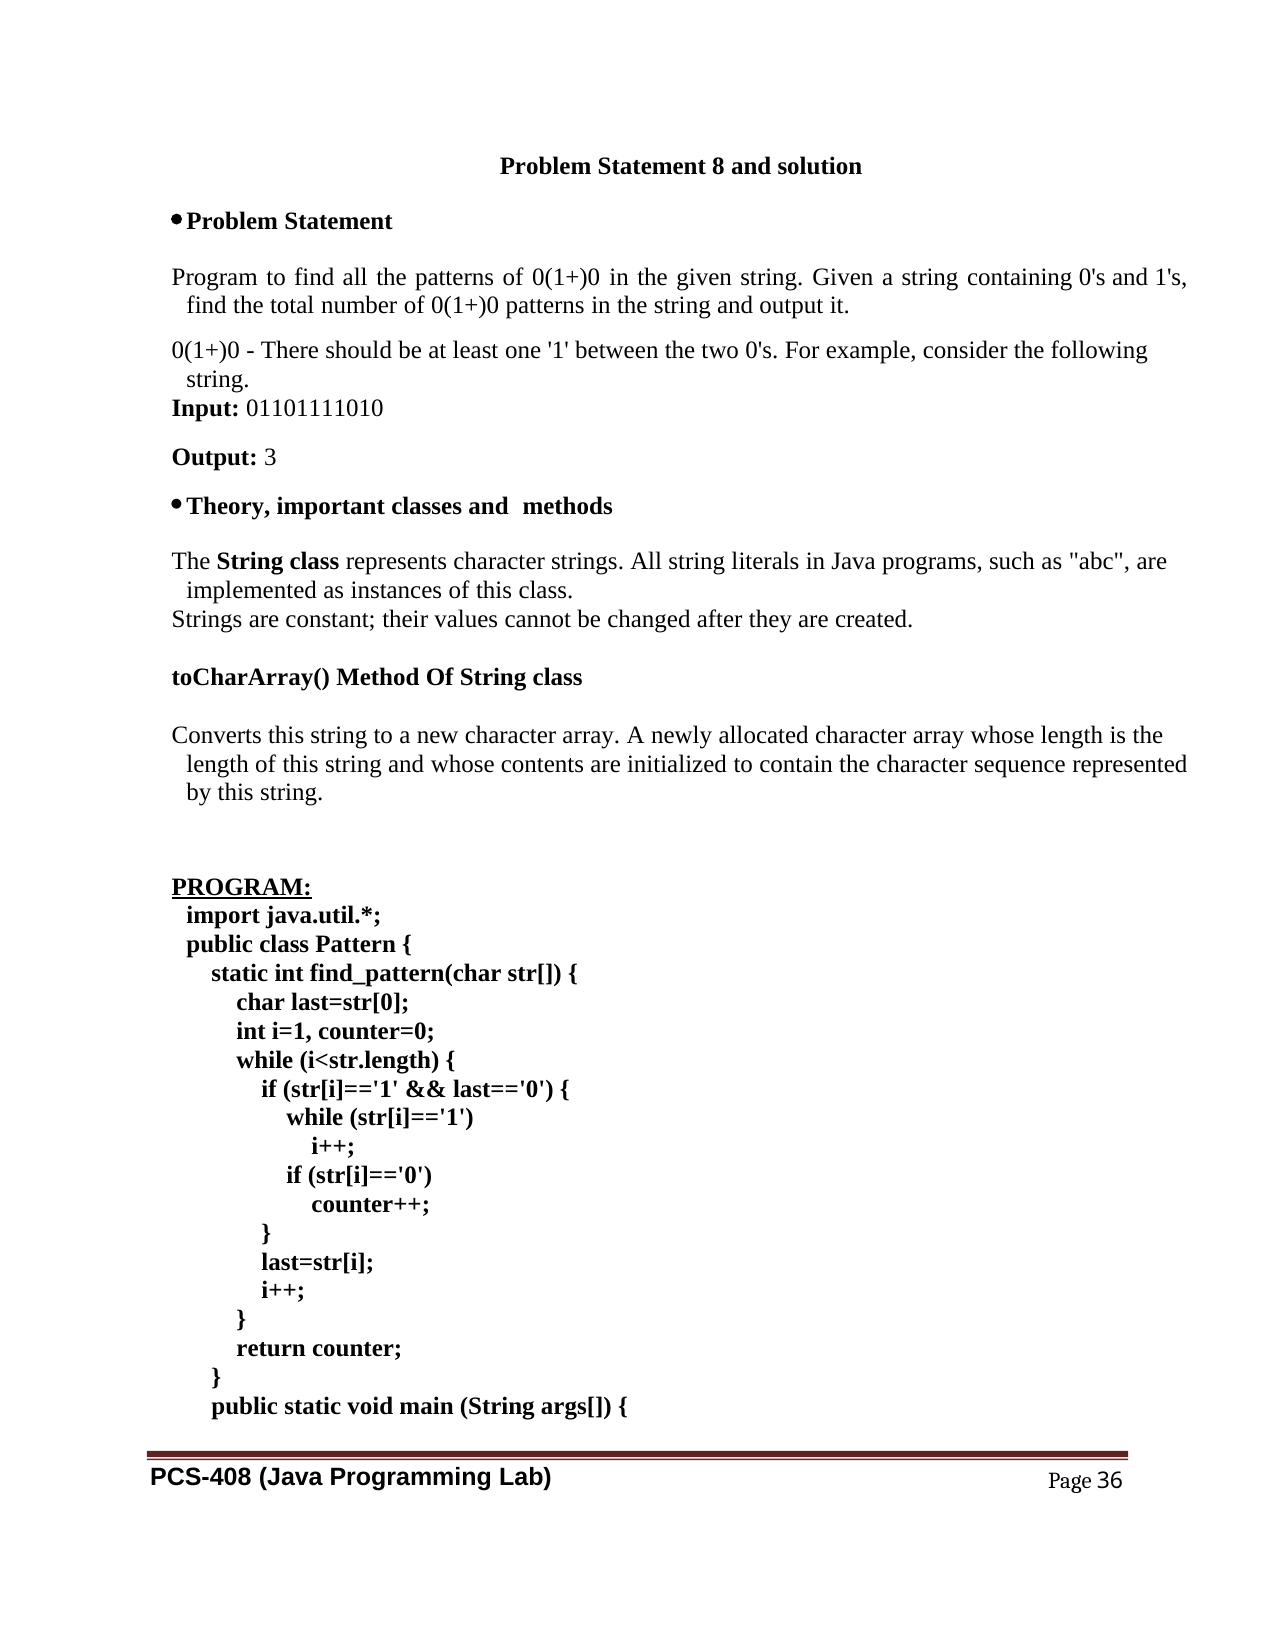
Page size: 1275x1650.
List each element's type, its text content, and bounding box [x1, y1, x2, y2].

subtitle return counter; [186, 1333, 1190, 1362]
text Output: 3 [171, 442, 1190, 471]
subtitle if (str[i]=='0') [186, 1160, 1190, 1189]
subtitle i++; [186, 1276, 1190, 1304]
list Problem Statement [171, 206, 1190, 236]
text Converts this string to a new character array. A newly allocated character array whose length is the length of this string and whose contents are initialized to contain the character sequence represented by this string. [171, 720, 1190, 806]
subtitle Problem Statement 8 and solution [171, 151, 1190, 180]
subtitle public class Pattern { [186, 929, 1190, 958]
text Input: 01101111010 [171, 393, 1190, 422]
subtitle while (str[i]=='1') [186, 1102, 1190, 1131]
text 0(1+)0 - There should be at least one '1' between the two 0's. For example, consider the following string. [171, 335, 1190, 393]
subtitle } [186, 1218, 1190, 1247]
subtitle import java.util.*; [186, 901, 1190, 929]
subtitle } [186, 1362, 1190, 1391]
text Program to find all the patterns of 0(1+)0 in the given string. Given a string containing 0's and 1's, find the total number of 0(1+)0 patterns in the string and output it. [171, 262, 1190, 319]
subtitle public static void main (String args[]) { [186, 1391, 1190, 1420]
subtitle while (i<str.length) { [186, 1045, 1190, 1073]
subtitle int i=1, counter=0; [186, 1016, 1190, 1045]
text Strings are constant; their values cannot be changed after they are created. [171, 604, 1190, 633]
subtitle counter++; [186, 1189, 1190, 1218]
subtitle i++; [186, 1131, 1190, 1160]
subtitle last=str[i]; [186, 1247, 1190, 1276]
subtitle } [186, 1304, 1190, 1333]
subtitle static int find_pattern(char str[]) { [186, 958, 1190, 987]
subtitle if (str[i]=='1' && last=='0') { [186, 1074, 1190, 1102]
subtitle Theory, important classes and methods [171, 491, 1190, 521]
subtitle toCharArray() Method Of String class [171, 662, 1190, 691]
subtitle PROGRAM: [171, 872, 1190, 900]
subtitle char last=str[0]; [186, 987, 1190, 1016]
text The String class represents character strings. All string literals in Java programs, such as "abc", are implemented as instances of this class. [171, 546, 1190, 604]
